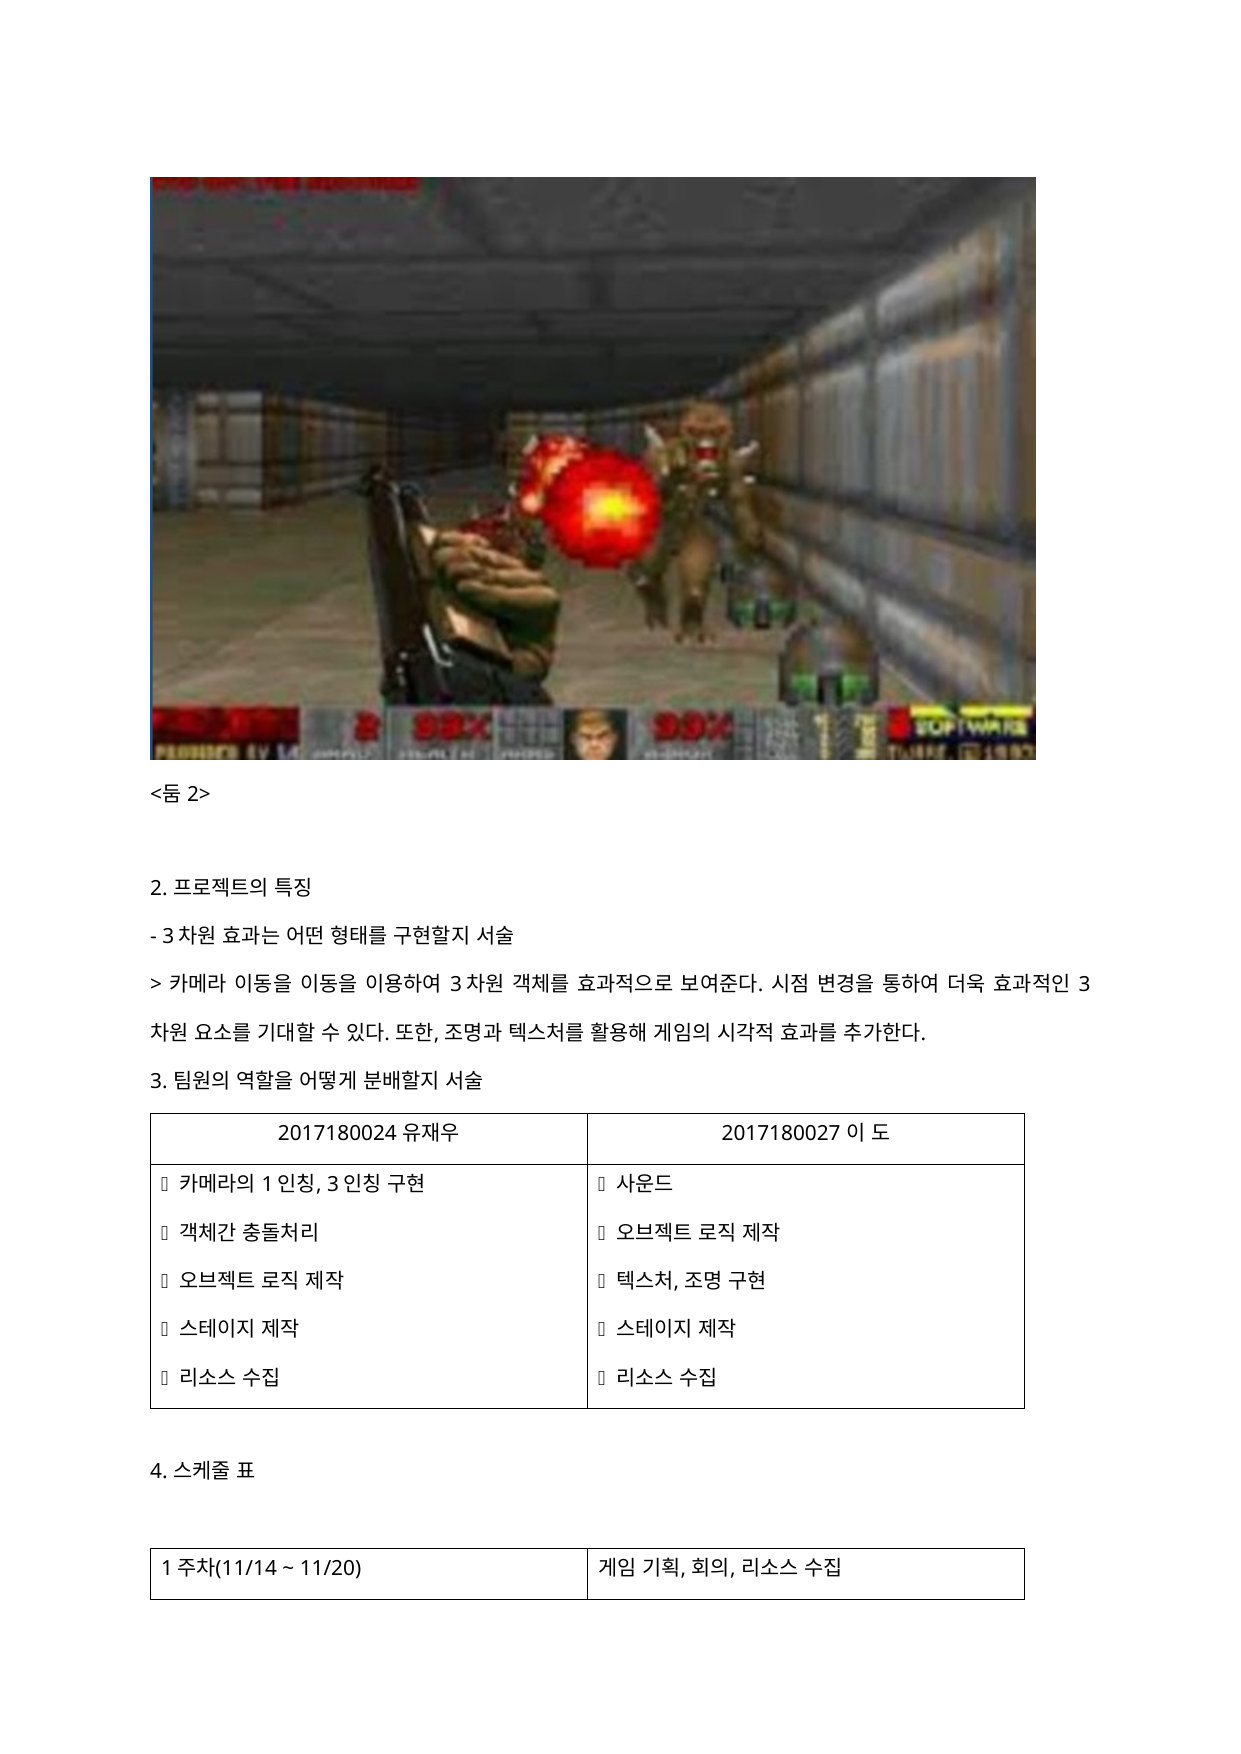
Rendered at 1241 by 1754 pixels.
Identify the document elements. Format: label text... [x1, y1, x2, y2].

text 2. 프로젝트의 특징 [150, 871, 1090, 901]
table_header 2017180027 이 도 [588, 1114, 1024, 1164]
table_header 1주차(11/14 ~ 11/20) [151, 1549, 587, 1599]
text 3. 팀원의 역할을 어떻게 분배할지 서술 [150, 1064, 1090, 1095]
table_header 게임 기획, 회의, 리소스 수집 [588, 1549, 1024, 1599]
text > 카메라 이동을 이동을 이용하여 3차원 객체를 효과적으로 보여준다. 시점 변경을 통하여 더욱 효과적인 3차원 요소를 기대할 수 있다. 또한, 조명과 텍스처를 활용해 게임의 시각적 효과를 추가한다. [150, 968, 1090, 1046]
table_header 2017180024 유재우 [151, 1114, 587, 1164]
table_cell 사운드 오브젝트 로직 제작 텍스처, 조명 구현 스테이지 제작 리소스 수집 [588, 1165, 1024, 1408]
text 4. 스케줄 표 [150, 1454, 1090, 1484]
text - 3차원 효과는 어떤 형태를 구현할지 서술 [150, 919, 1090, 949]
text <둠 2> [150, 777, 1090, 807]
table_cell 카메라의 1인칭, 3인칭 구현 객체간 충돌처리 오브젝트 로직 제작 스테이지 제작 리소스 수집 [151, 1165, 587, 1408]
picture [150, 177, 1036, 760]
